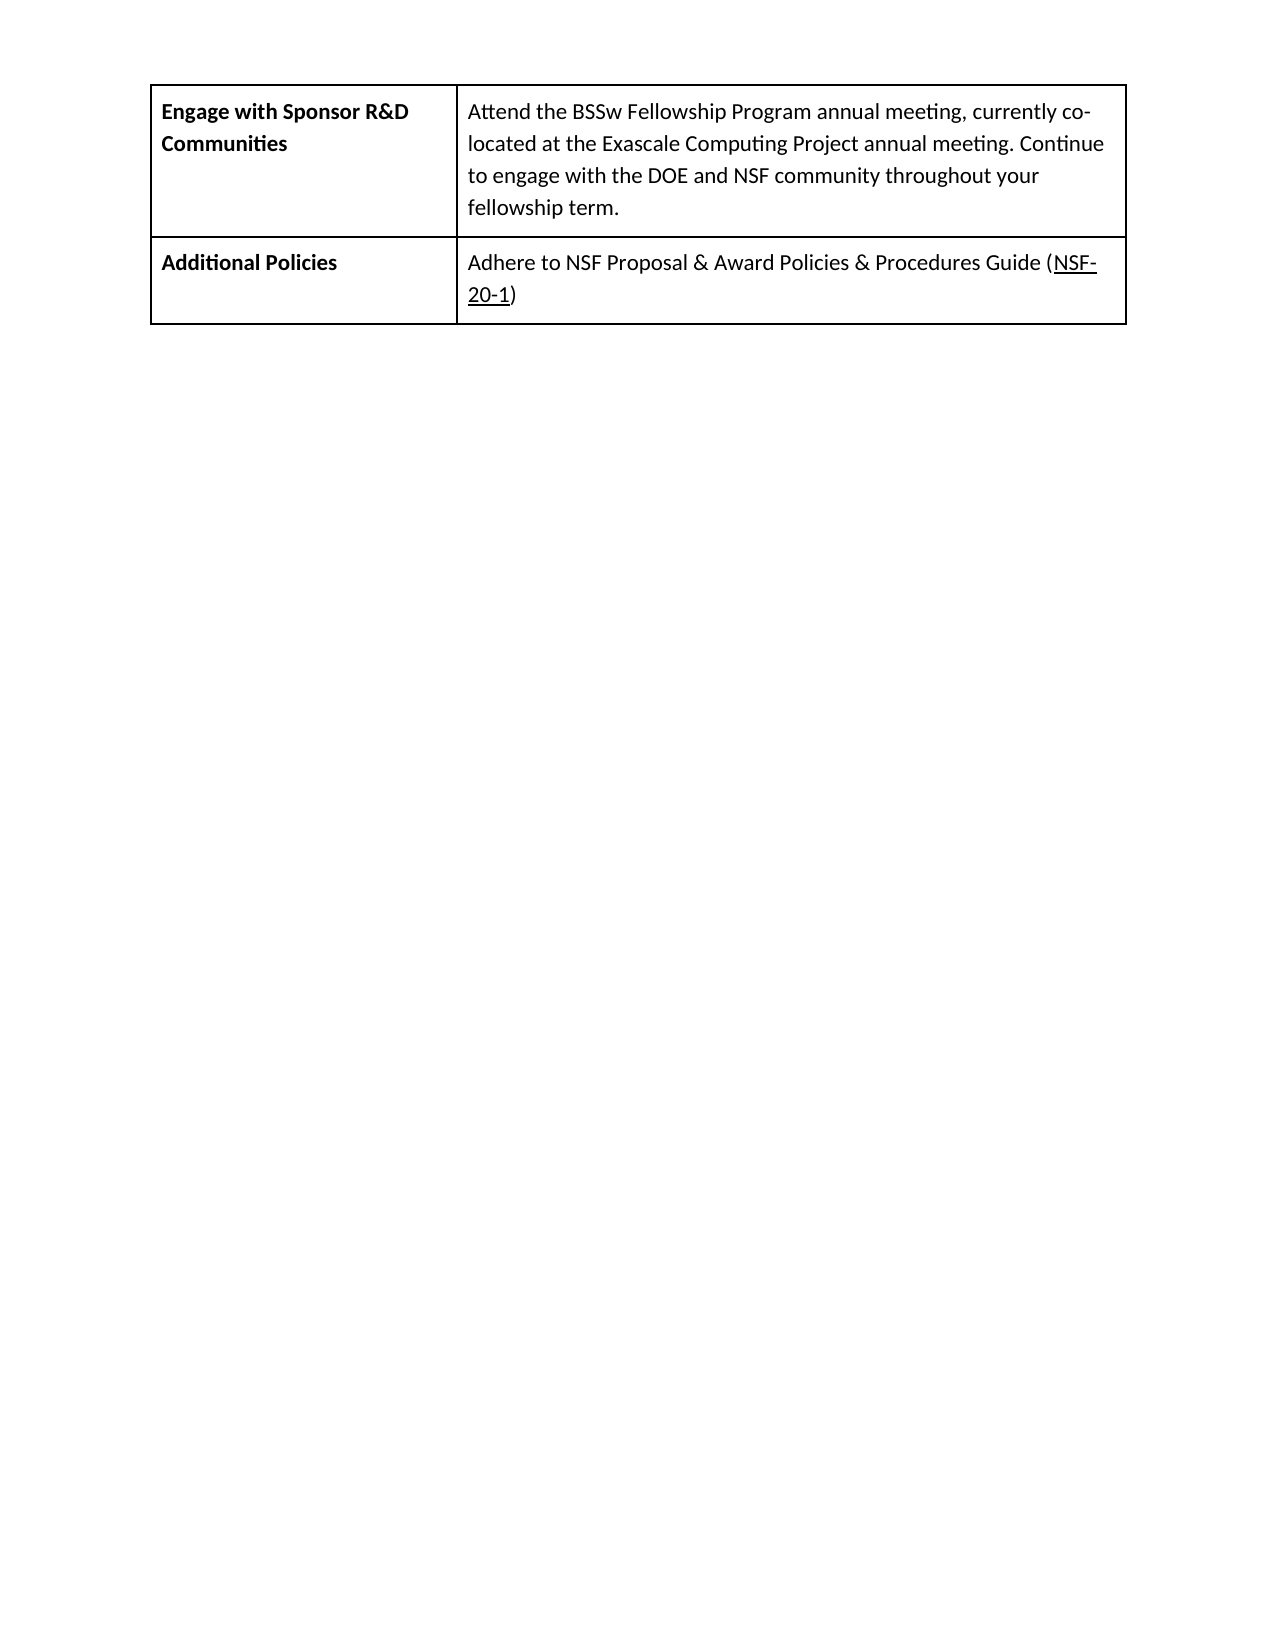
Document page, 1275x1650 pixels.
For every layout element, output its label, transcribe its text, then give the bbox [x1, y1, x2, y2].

table_cell Engage with Sponsor R&D Communities [152, 86, 456, 236]
table_cell Adhere to NSF Proposal & Award Policies & Procedures Guide (NSF-20-1) [458, 238, 1125, 323]
table_cell Attend the BSSw Fellowship Program annual meeting, currently co-located at the Exascale Computing Project annual meeting. Continue to engage with the DOE and NSF community throughout your fellowship term. [458, 86, 1125, 236]
table_cell Additional Policies [152, 238, 456, 323]
